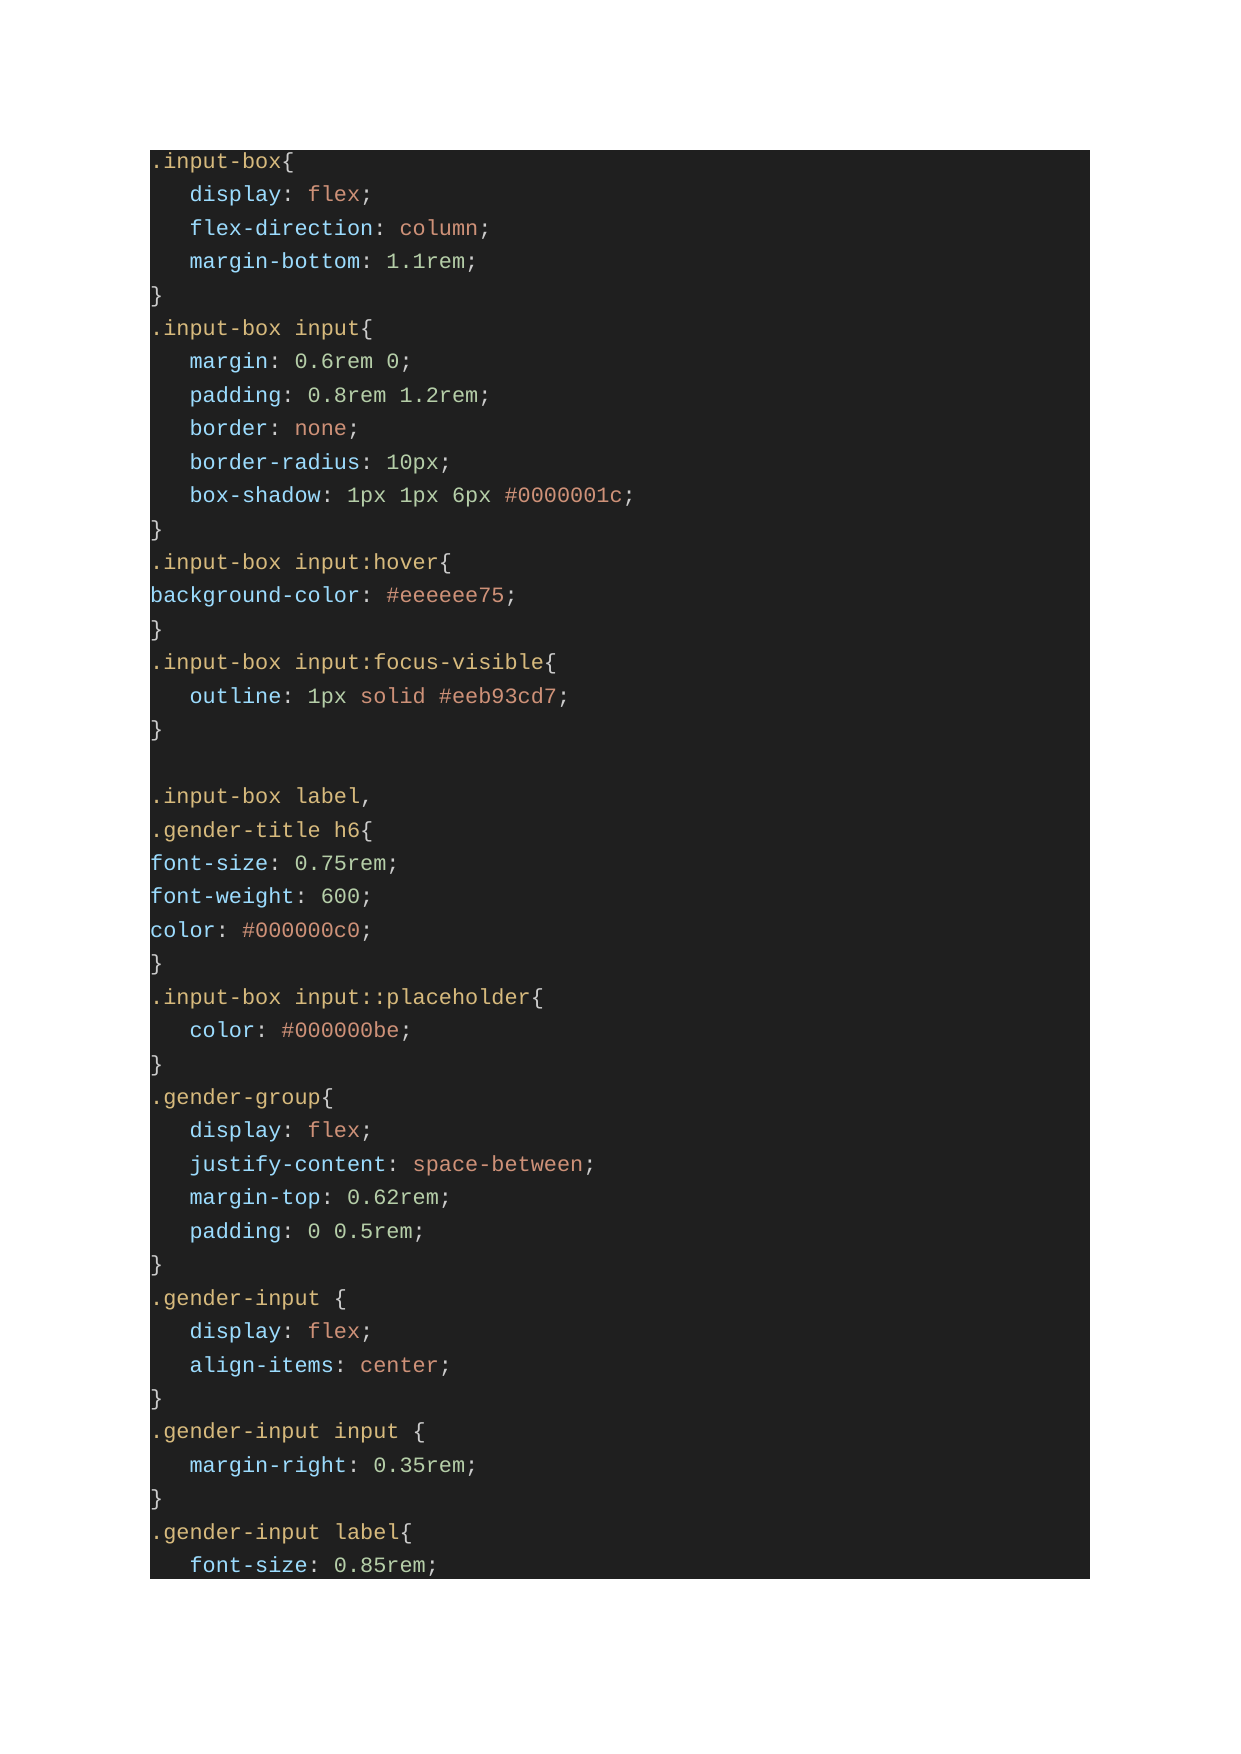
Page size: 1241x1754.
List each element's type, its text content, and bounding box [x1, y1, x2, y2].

text margin-bottom: 1.1rem; [150, 250, 1090, 275]
text box-shadow: 1px 1px 6px #0000001c; [150, 484, 1090, 509]
text margin-right: 0.35rem; [150, 1454, 1090, 1479]
text .input-box input:hover{ [150, 551, 1090, 576]
text display: flex; [150, 1320, 1090, 1345]
text .gender-input input { [150, 1421, 1090, 1445]
text border: none; [150, 417, 1090, 442]
text .gender-group{ [150, 1086, 1090, 1111]
text } [150, 952, 1090, 977]
text color: #000000be; [150, 1019, 1090, 1044]
text } [150, 1053, 1090, 1078]
text } [150, 718, 1090, 743]
text .input-box input{ [150, 317, 1090, 342]
text } [150, 618, 1090, 643]
text .input-box input::placeholder{ [150, 986, 1090, 1011]
text } [150, 1387, 1090, 1412]
text } [150, 518, 1090, 543]
text font-size: 0.85rem; [150, 1554, 1090, 1579]
text font-weight: 600; [150, 886, 1090, 910]
text display: flex; [150, 183, 1090, 208]
text justify-content: space-between; [150, 1153, 1090, 1178]
text padding: 0 0.5rem; [150, 1220, 1090, 1245]
text } [150, 284, 1090, 308]
text .gender-input { [150, 1287, 1090, 1312]
text margin-top: 0.62rem; [150, 1187, 1090, 1211]
text font-size: 0.75rem; [150, 852, 1090, 877]
text padding: 0.8rem 1.2rem; [150, 384, 1090, 409]
text } [150, 1487, 1090, 1512]
text .input-box input:focus-visible{ [150, 652, 1090, 676]
text flex-direction: column; [150, 217, 1090, 242]
text border-radius: 10px; [150, 451, 1090, 476]
text background-color: #eeeeee75; [150, 585, 1090, 609]
text .gender-input label{ [150, 1521, 1090, 1546]
text margin: 0.6rem 0; [150, 351, 1090, 375]
text outline: 1px solid #eeb93cd7; [150, 685, 1090, 710]
text display: flex; [150, 1120, 1090, 1144]
text align-items: center; [150, 1354, 1090, 1378]
text color: #000000c0; [150, 919, 1090, 944]
text } [150, 1253, 1090, 1278]
text .input-box label, [150, 785, 1090, 810]
text .input-box{ [150, 150, 1090, 175]
text .gender-title h6{ [150, 819, 1090, 843]
